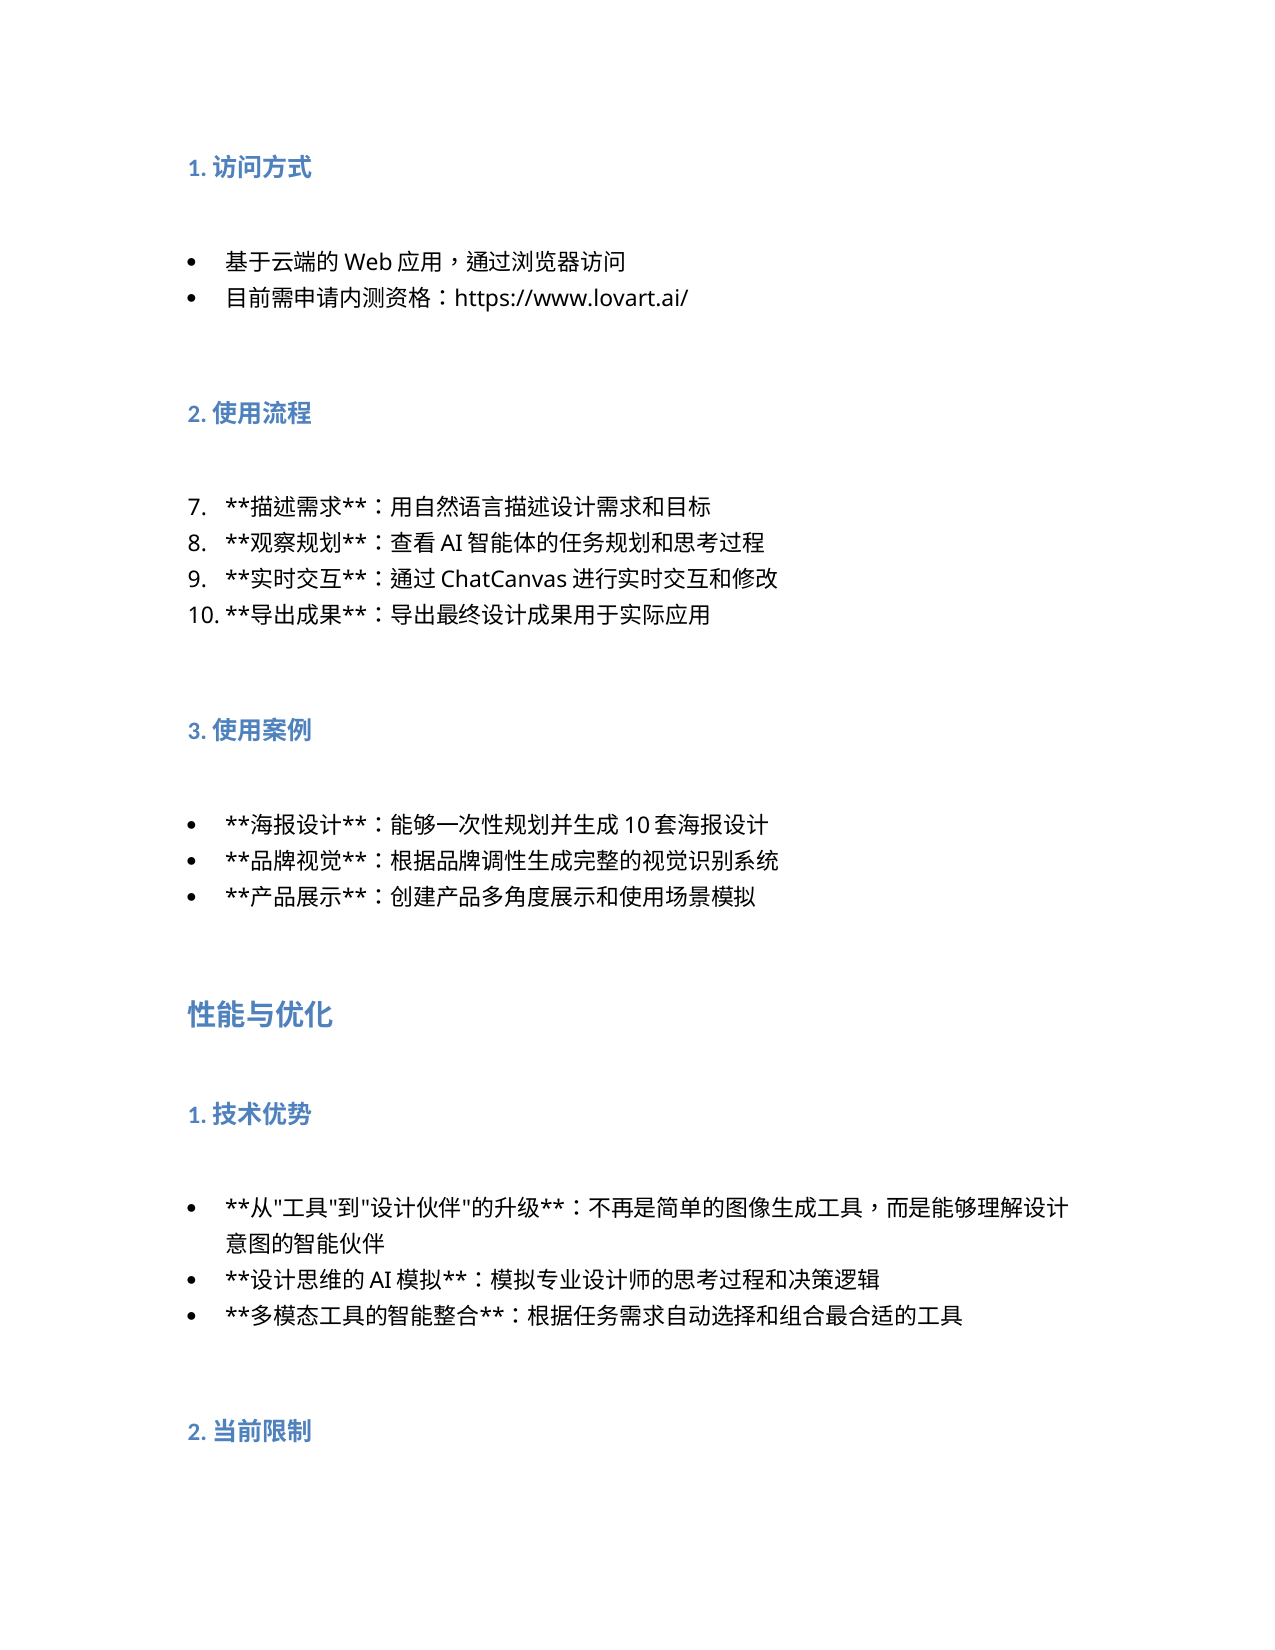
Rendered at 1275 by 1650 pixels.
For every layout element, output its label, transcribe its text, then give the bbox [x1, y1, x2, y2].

list **从"工具"到"设计伙伴"的升级**：不再是简单的图像生成工具，而是能够理解设计意图的智能伙伴 [187, 1192, 1087, 1259]
list **多模态工具的智能整合**：根据任务需求自动选择和组合最合适的工具 [187, 1300, 1087, 1331]
subtitle 性能与优化 [187, 994, 1087, 1034]
subtitle 1. 访问方式 [187, 150, 1087, 184]
subtitle 2. 使用流程 [187, 395, 1087, 429]
list **海报设计**：能够一次性规划并生成10套海报设计 [187, 809, 1087, 840]
list **实时交互**：通过ChatCanvas进行实时交互和修改 [187, 563, 1087, 594]
list **描述需求**：用自然语言描述设计需求和目标 [187, 491, 1087, 523]
list **品牌视觉**：根据品牌调性生成完整的视觉识别系统 [187, 844, 1087, 876]
subtitle 3. 使用案例 [187, 713, 1087, 747]
subtitle 2. 当前限制 [187, 1414, 1087, 1448]
list 目前需申请内测资格：https://www.lovart.ai/ [187, 282, 1087, 313]
list **导出成果**：导出最终设计成果用于实际应用 [187, 599, 1087, 630]
list **观察规划**：查看AI智能体的任务规划和思考过程 [187, 527, 1087, 558]
list **设计思维的AI模拟**：模拟专业设计师的思考过程和决策逻辑 [187, 1264, 1087, 1296]
subtitle 1. 技术优势 [187, 1096, 1087, 1131]
list **产品展示**：创建产品多角度展示和使用场景模拟 [187, 881, 1087, 912]
list 基于云端的Web应用，通过浏览器访问 [187, 246, 1087, 277]
